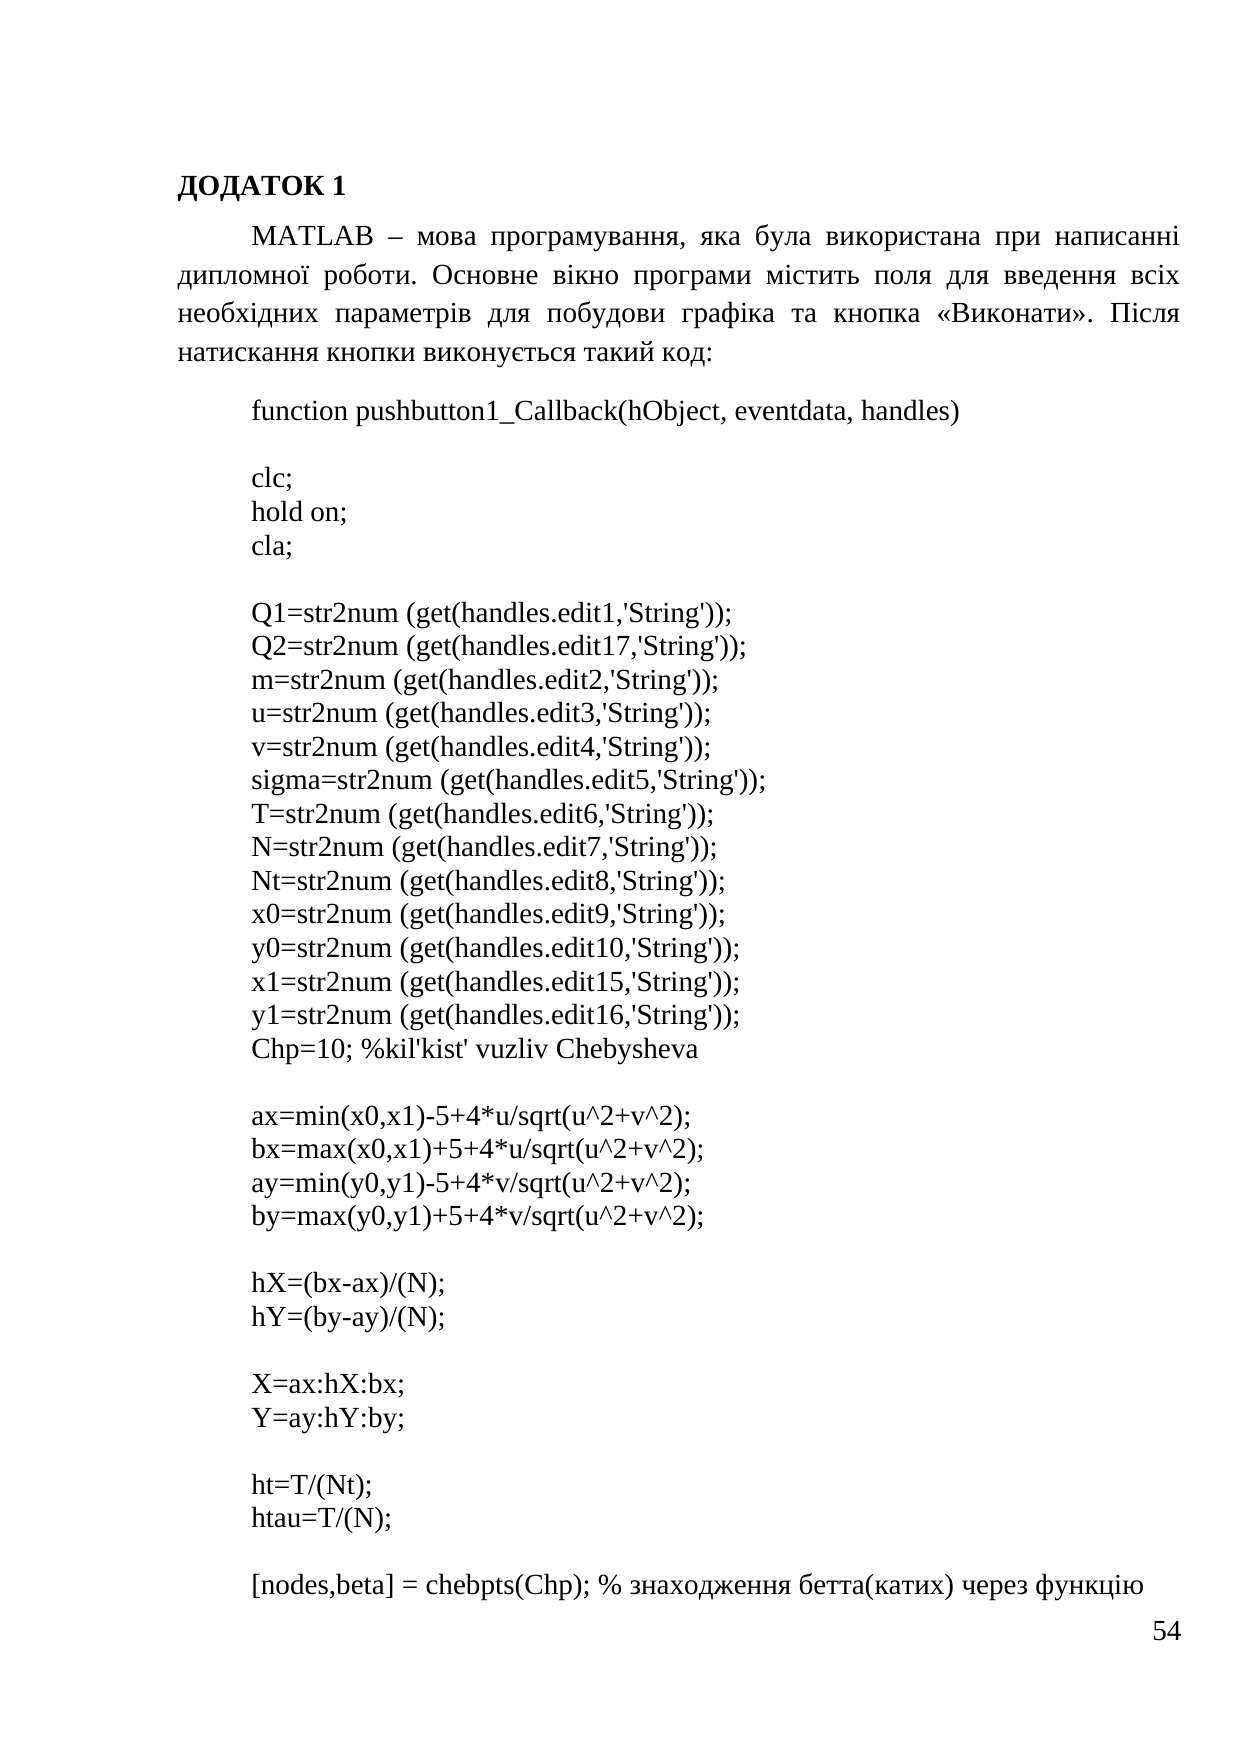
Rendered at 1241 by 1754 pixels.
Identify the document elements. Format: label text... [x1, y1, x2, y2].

text v=str2num (get(handles.edit4,'String')); [177, 729, 1181, 762]
text N=str2num (get(handles.edit7,'String')); [177, 829, 1181, 863]
text hX=(bx-ax)/(N); [177, 1266, 1181, 1299]
subtitle ДОДАТОК 1 [177, 168, 1181, 202]
text y1=str2num (get(handles.edit16,'String')); [177, 997, 1181, 1031]
text clc; [177, 461, 1181, 494]
text X=ax:hX:bx; [177, 1366, 1181, 1400]
text x1=str2num (get(handles.edit15,'String')); [177, 964, 1181, 997]
text bx=max(x0,x1)+5+4*u/sqrt(u^2+v^2); [177, 1131, 1181, 1165]
text y0=str2num (get(handles.edit10,'String')); [177, 930, 1181, 964]
text Nt=str2num (get(handles.edit8,'String')); [177, 863, 1181, 897]
text x0=str2num (get(handles.edit9,'String')); [177, 897, 1181, 930]
text Q2=str2num (get(handles.edit17,'String')); [177, 628, 1181, 662]
text ax=min(x0,x1)-5+4*u/sqrt(u^2+v^2); [177, 1098, 1181, 1131]
text Q1=str2num (get(handles.edit1,'String')); [177, 595, 1181, 628]
text Y=ay:hY:by; [177, 1400, 1181, 1433]
text sigma=str2num (get(handles.edit5,'String')); [177, 762, 1181, 796]
text hold on; [177, 494, 1181, 528]
text T=str2num (get(handles.edit6,'String')); [177, 796, 1181, 829]
text Chp=10; %kil'kist' vuzliv Chebysheva [177, 1031, 1181, 1064]
text m=str2num (get(handles.edit2,'String')); [177, 662, 1181, 695]
text by=max(y0,y1)+5+4*v/sqrt(u^2+v^2); [177, 1198, 1181, 1232]
text u=str2num (get(handles.edit3,'String')); [177, 695, 1181, 729]
text hY=(by-ay)/(N); [177, 1299, 1181, 1333]
text MATLAB – мова програмування, яка була використана при написанні дипломної роботи. Основне вікно програми містить поля для введення всіх необхідних параметрів для побудови графіка та кнопка «Виконати». Після натискання кнопки виконується такий код: [177, 218, 1181, 368]
text htau=T/(N); [177, 1500, 1181, 1534]
text ht=T/(Nt); [177, 1467, 1181, 1500]
text function pushbutton1_Callback(hObject, eventdata, handles) [177, 393, 1181, 427]
text [nodes,beta] = chebpts(Chp); % знаходження бетта(катих) через функцію [177, 1567, 1181, 1601]
text ay=min(y0,y1)-5+4*v/sqrt(u^2+v^2); [177, 1165, 1181, 1198]
text cla; [177, 528, 1181, 561]
